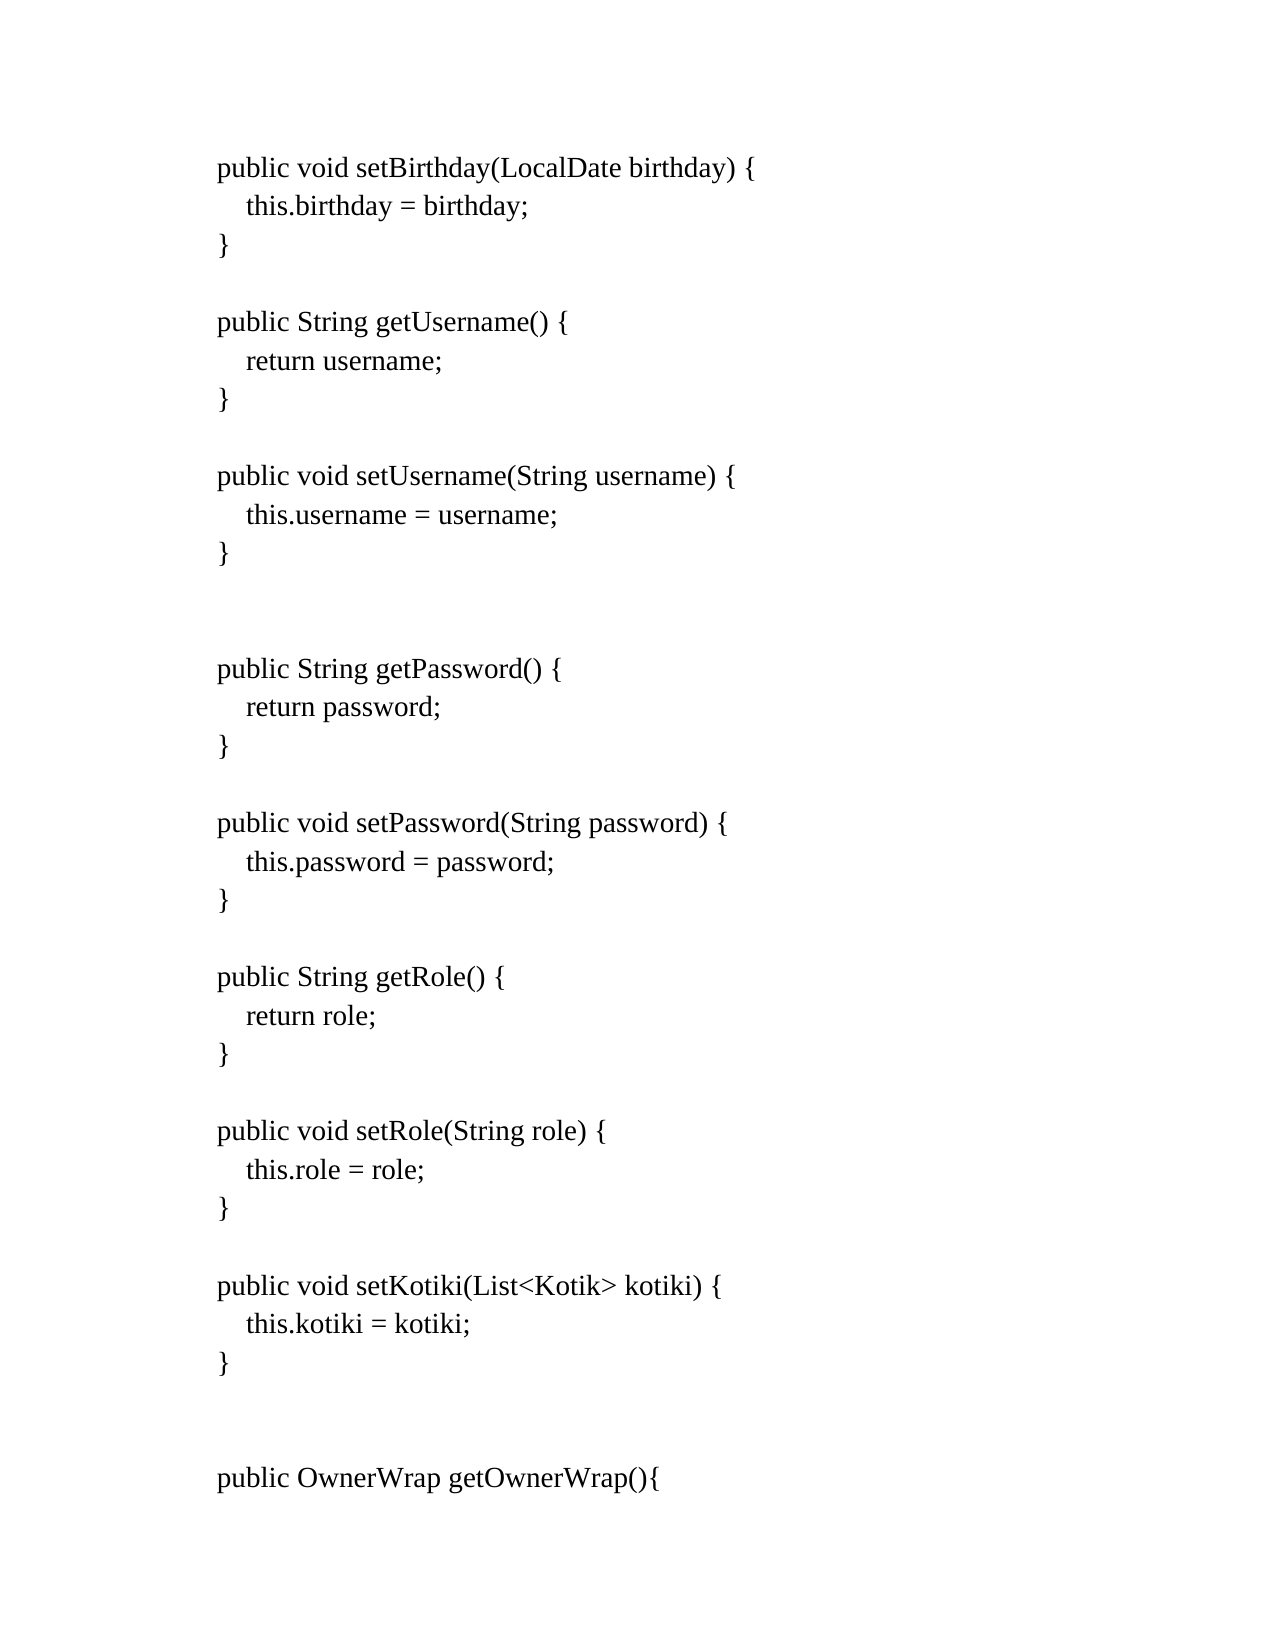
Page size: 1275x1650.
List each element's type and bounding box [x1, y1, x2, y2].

text [187, 150, 1087, 1494]
